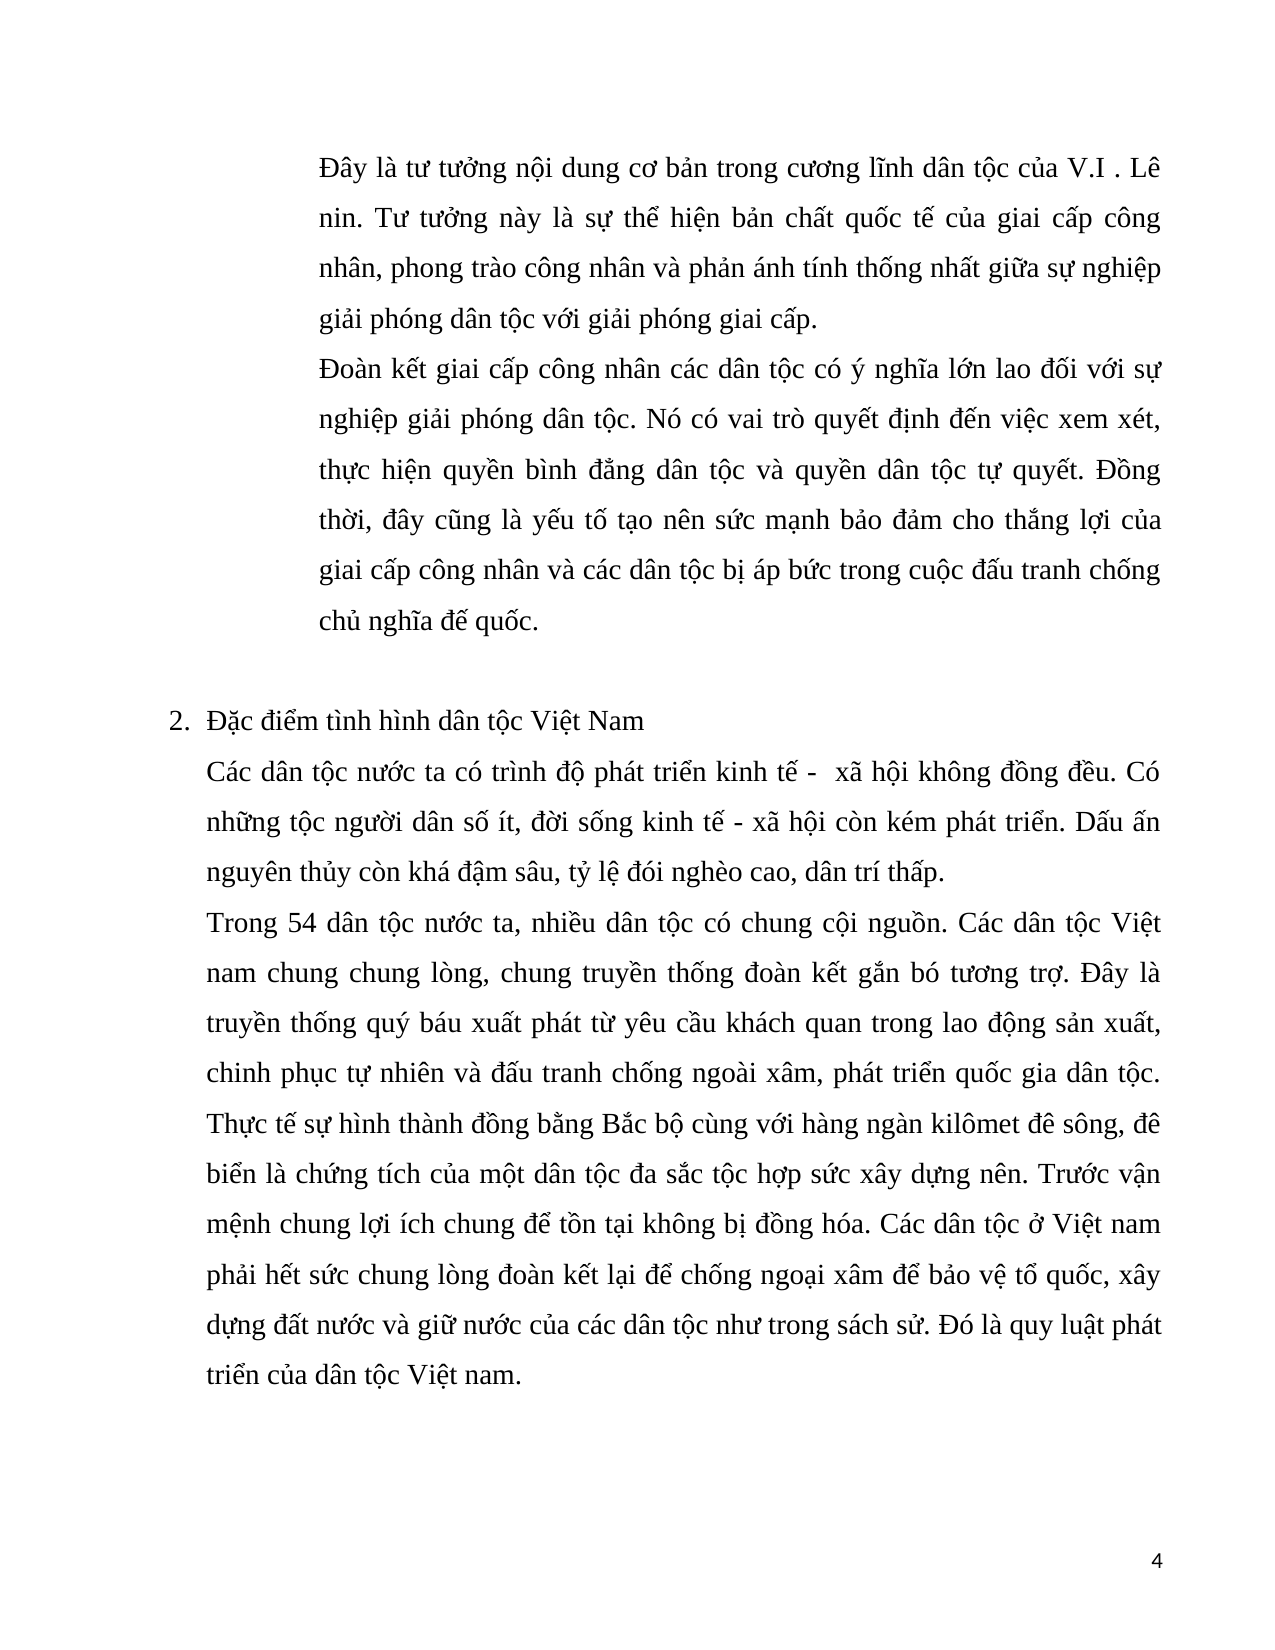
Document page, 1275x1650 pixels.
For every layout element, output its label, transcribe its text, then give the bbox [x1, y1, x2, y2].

list Trong 54 dân tộc nước ta, nhiều dân tộc có chung cội nguồn. Các dân tộc Việt nam chung chung lòng, chung truyền thống đoàn kết gắn bó tương trợ. Đây là truyền thống quý báu xuất phát từ yêu cầu khách quan trong lao động sản xuất, chinh phục tự nhiên và đấu tranh chống ngoài xâm, phát triển quốc gia dân tộc. Thực tế sự hình thành đồng bằng Bắc bộ cùng với hàng ngàn kilômet đê sông, đê biển là chứng tích của một dân tộc đa sắc tộc hợp sức xây dựng nên. Trước vận mệnh chung lợi ích chung để tồn tại không bị đồng hóa. Các dân tộc ở Việt nam phải hết sức chung lòng đoàn kết lại để chống ngoại xâm để bảo vệ tổ quốc, xây dựng đất nước và giữ nước của các dân tộc như trong sách sử. Đó là quy luật phát triển của dân tộc Việt nam. [206, 905, 1162, 1391]
list Các dân tộc nước ta có trình độ phát triển kinh tế - xã hội không đồng đều. Có những tộc người dân số ít, đời sống kinh tế - xã hội còn kém phát triển. Dấu ấn nguyên thủy còn khá đậm sâu, tỷ lệ đói nghèo cao, dân trí thấp. [206, 754, 1162, 888]
list Đây là tư tưởng nội dung cơ bản trong cương lĩnh dân tộc của V.I . Lê nin. Tư tưởng này là sự thể hiện bản chất quốc tế của giai cấp công nhân, phong trào công nhân và phản ánh tính thống nhất giữa sự nghiệp giải phóng dân tộc với giải phóng giai cấp. [319, 150, 1162, 334]
list Đặc điểm tình hình dân tộc Việt Nam [169, 703, 1162, 737]
list Đoàn kết giai cấp công nhân các dân tộc có ý nghĩa lớn lao đối với sự nghiệp giải phóng dân tộc. Nó có vai trò quyết định đến việc xem xét, thực hiện quyền bình đẳng dân tộc và quyền dân tộc tự quyết. Đồng thời, đây cũng là yếu tố tạo nên sức mạnh bảo đảm cho thắng lợi của giai cấp công nhân và các dân tộc bị áp bức trong cuộc đấu tranh chống chủ nghĩa đế quốc. [319, 351, 1162, 636]
